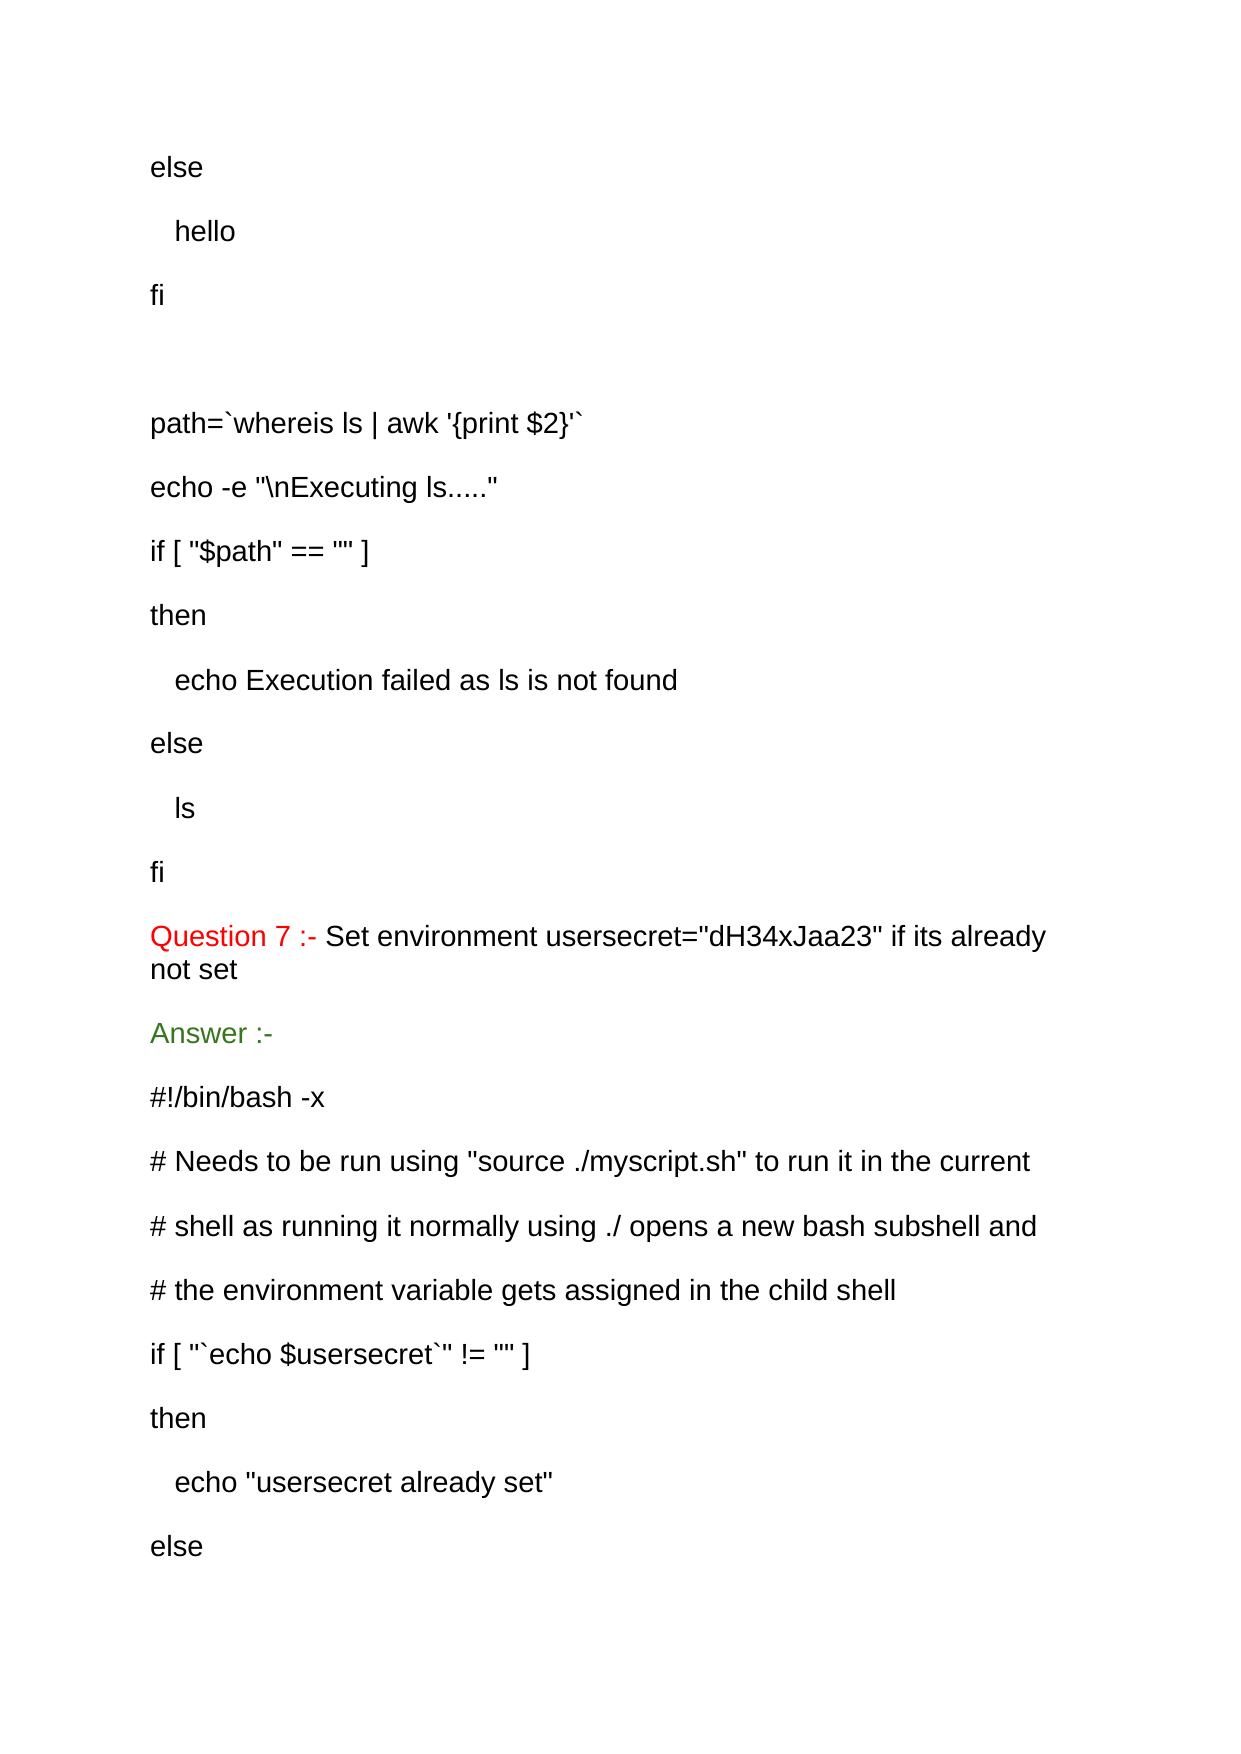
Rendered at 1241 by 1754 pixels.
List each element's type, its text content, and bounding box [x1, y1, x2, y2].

text echo Execution failed as ls is not found [150, 662, 1090, 696]
text fi [150, 278, 1090, 312]
text Answer :- [150, 1016, 1090, 1050]
text if [ "`echo $usersecret`" != "" ] [150, 1337, 1090, 1370]
text else [150, 150, 1090, 183]
text echo -e "\nExecuting ls....." [150, 470, 1090, 504]
text ls [150, 791, 1090, 824]
text Question 7 :- Set environment usersecret="dH34xJaa23" if its already not set [150, 919, 1090, 986]
text if [ "$path" == "" ] [150, 534, 1090, 568]
text # the environment variable gets assigned in the child shell [150, 1273, 1090, 1306]
text else [150, 727, 1090, 760]
text #!/bin/bash -x [150, 1080, 1090, 1114]
text then [150, 1401, 1090, 1434]
text hello [150, 214, 1090, 248]
text then [150, 598, 1090, 632]
text echo "usersecret already set" [150, 1465, 1090, 1498]
text # shell as running it normally using ./ opens a new bash subshell and [150, 1208, 1090, 1242]
text # Needs to be run using "source ./myscript.sh" to run it in the current [150, 1144, 1090, 1178]
text fi [150, 855, 1090, 888]
text path=`whereis ls | awk '{print $2}'` [150, 406, 1090, 440]
text else [150, 1529, 1090, 1562]
